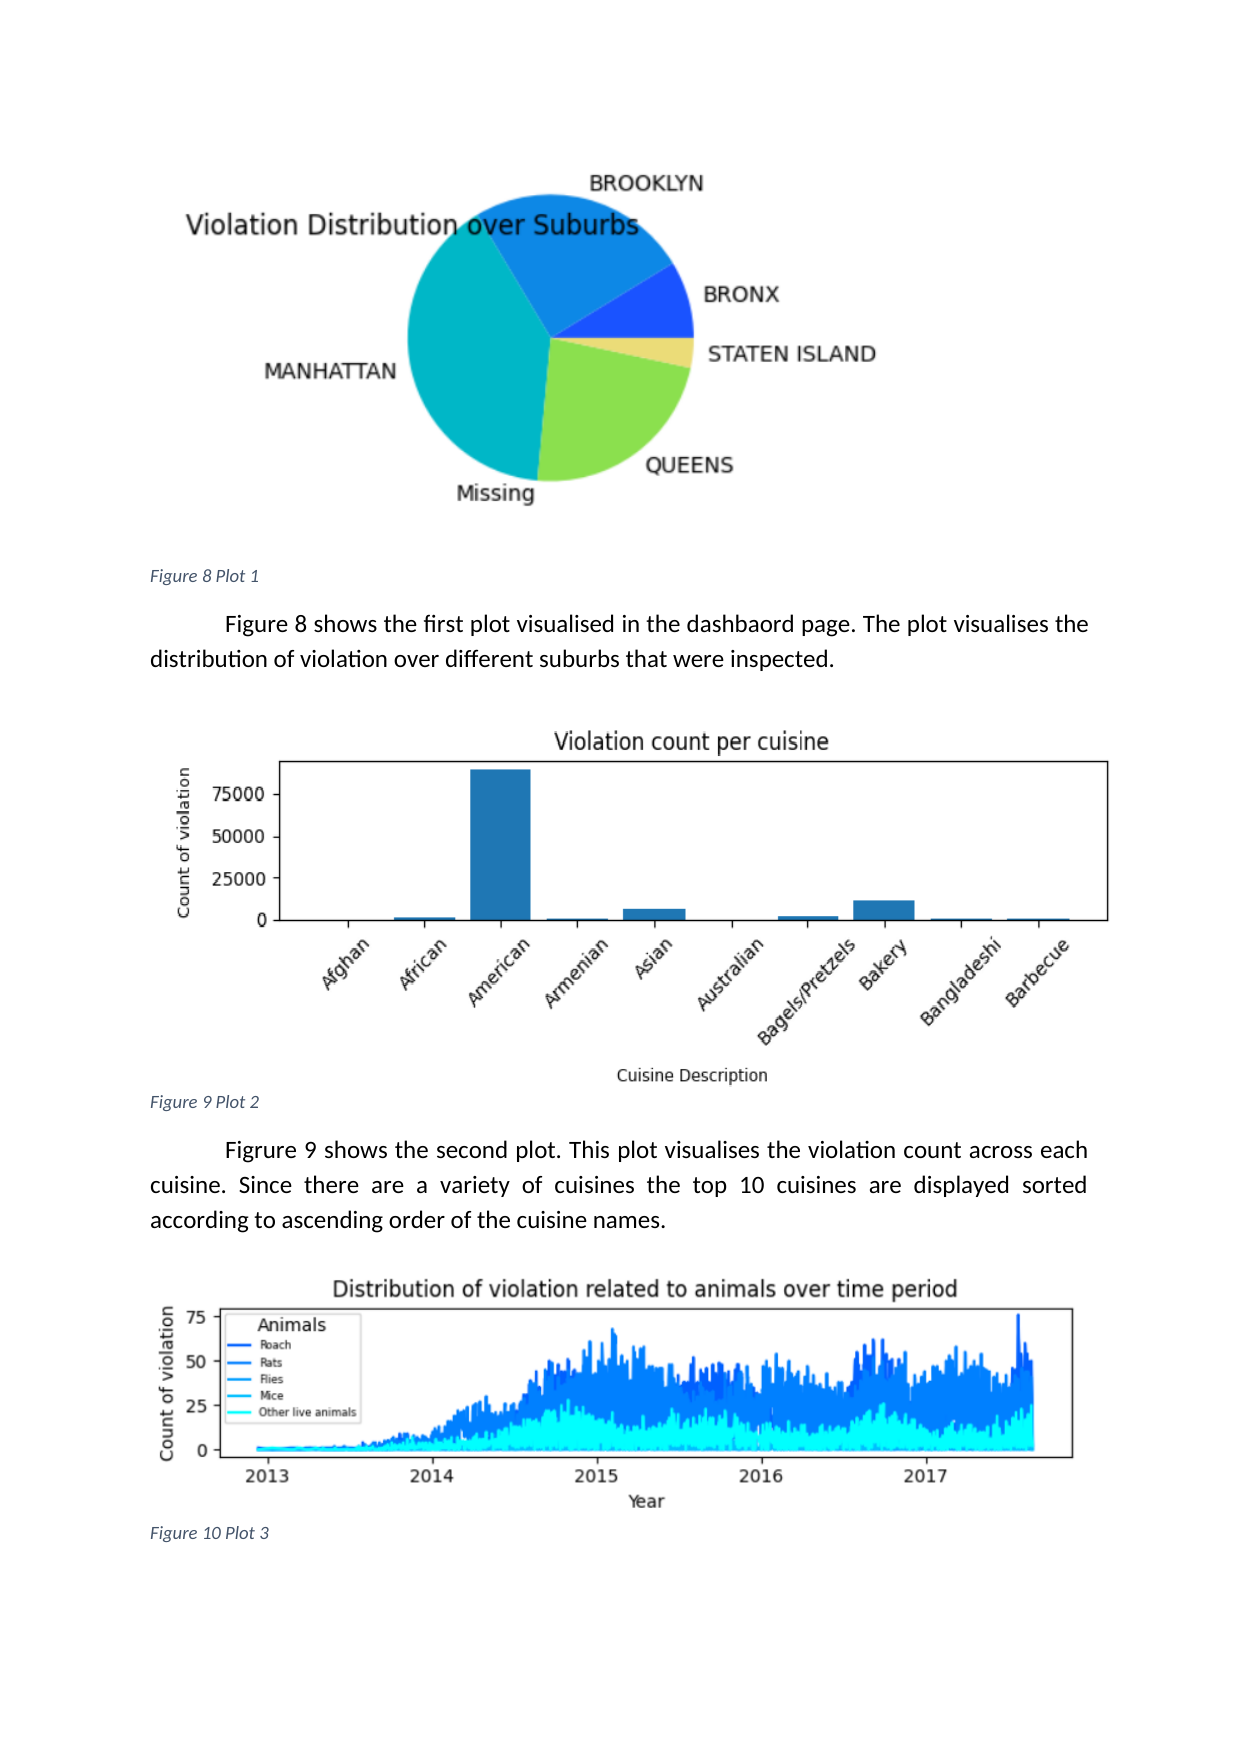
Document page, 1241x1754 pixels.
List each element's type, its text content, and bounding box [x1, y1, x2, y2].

text Figure 8 Plot 1 [150, 564, 1090, 587]
text Figure 8 shows the first plot visualised in the dashbaord page. The plot visualises the distribution of violation over different suburbs that were inspected. [150, 608, 1090, 674]
picture [150, 150, 974, 560]
picture [150, 699, 1125, 1087]
text Figrure 9 shows the second plot. This plot visualises the violation count across each cuisine. Since there are a variety of cuisines the top 10 cuisines are displayed sorted according to ascending order of the cuisine names. [150, 1134, 1090, 1235]
picture [150, 1260, 1091, 1518]
text Figure 9 Plot 2 [150, 1091, 1090, 1114]
text Figure 10 Plot 3 [150, 1522, 1090, 1544]
